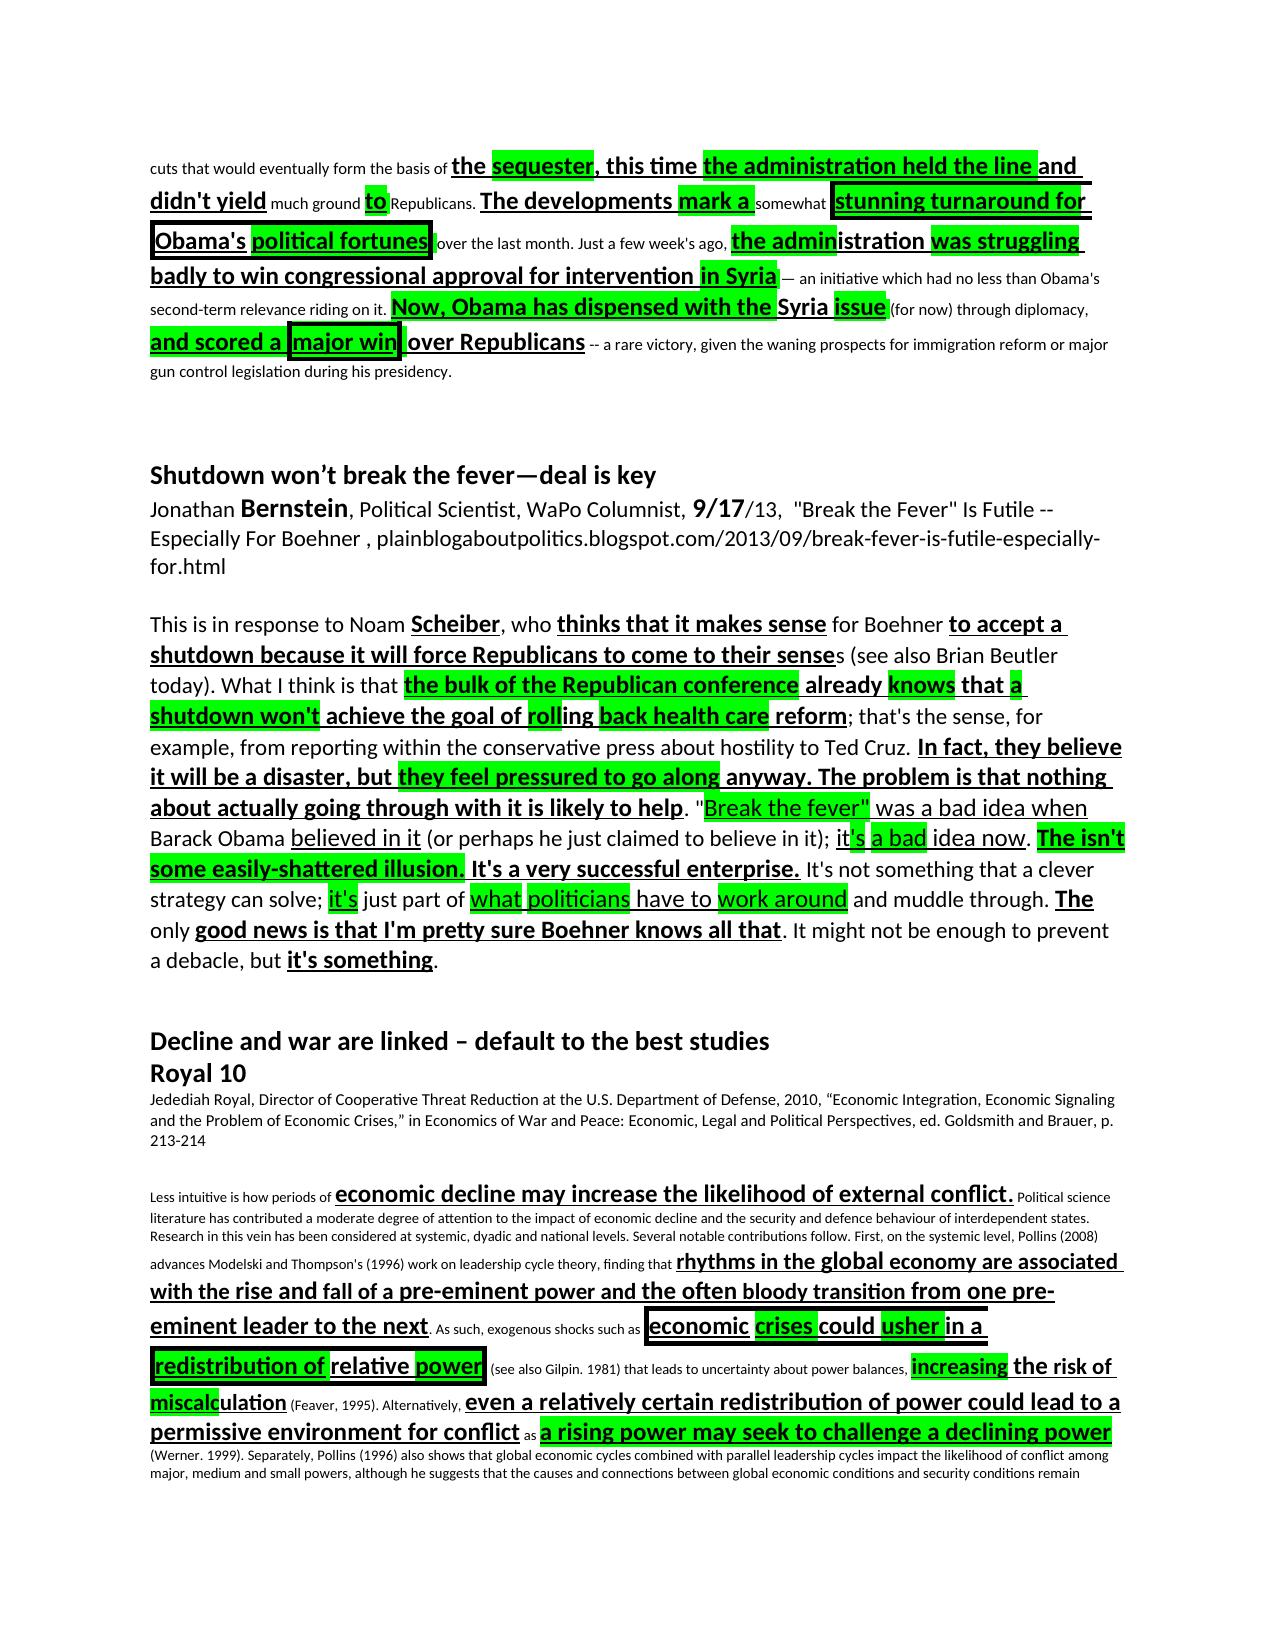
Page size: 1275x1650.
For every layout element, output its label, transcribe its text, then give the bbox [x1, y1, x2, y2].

text Jedediah Royal, Director of Cooperative Threat Reduction at the U.S. Department of Defense, 2010, “Economic Integration, Economic Signaling and the Problem of Economic Crises,” in Economics of War and Peace: Economic, Legal and Political Perspectives, ed. Goldsmith and Brauer, p. 213-214 [150, 1090, 1125, 1151]
subtitle Decline and war are linked – default to the best studies [150, 1024, 1125, 1057]
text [150, 150, 1125, 382]
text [150, 1179, 1125, 1482]
text This is in response to Noam Scheiber, who thinks that it makes sense for Boehner to accept a shutdown because it will force Republicans to come to their senses (see also Brian Beutler today). What I think is that the bulk of the Republican conference already knows that a shutdown won't achieve the goal of rolling back health care reform; that's the sense, for example, from reporting within the conservative press about hostility to Ted Cruz. In fact, they believe it will be a disaster, but they feel pressured to go along anyway. The problem is that nothing about actually going through with it is likely to help. "Break the fever" was a bad idea when Barack Obama believed in it (or perhaps he just claimed to believe in it); it's a bad idea now. The isn't some easily-shattered illusion. It's a very successful enterprise. It's not something that a clever strategy can solve; it's just part of what politicians have to work around and muddle through. The only good news is that I'm pretty sure Boehner knows all that. It might not be enough to prevent a debacle, but it's something. [150, 608, 1125, 975]
subtitle Shutdown won’t break the fever—deal is key [150, 458, 1125, 491]
text Jonathan Bernstein, Political Scientist, WaPo Columnist, 9/17/13, "Break the Fever" Is Futile -- Especially For Boehner , plainblogaboutpolitics.blogspot.com/2013/09/break-fever-is-futile-especially-for.html [150, 491, 1125, 581]
text Royal 10 [150, 1057, 1125, 1090]
